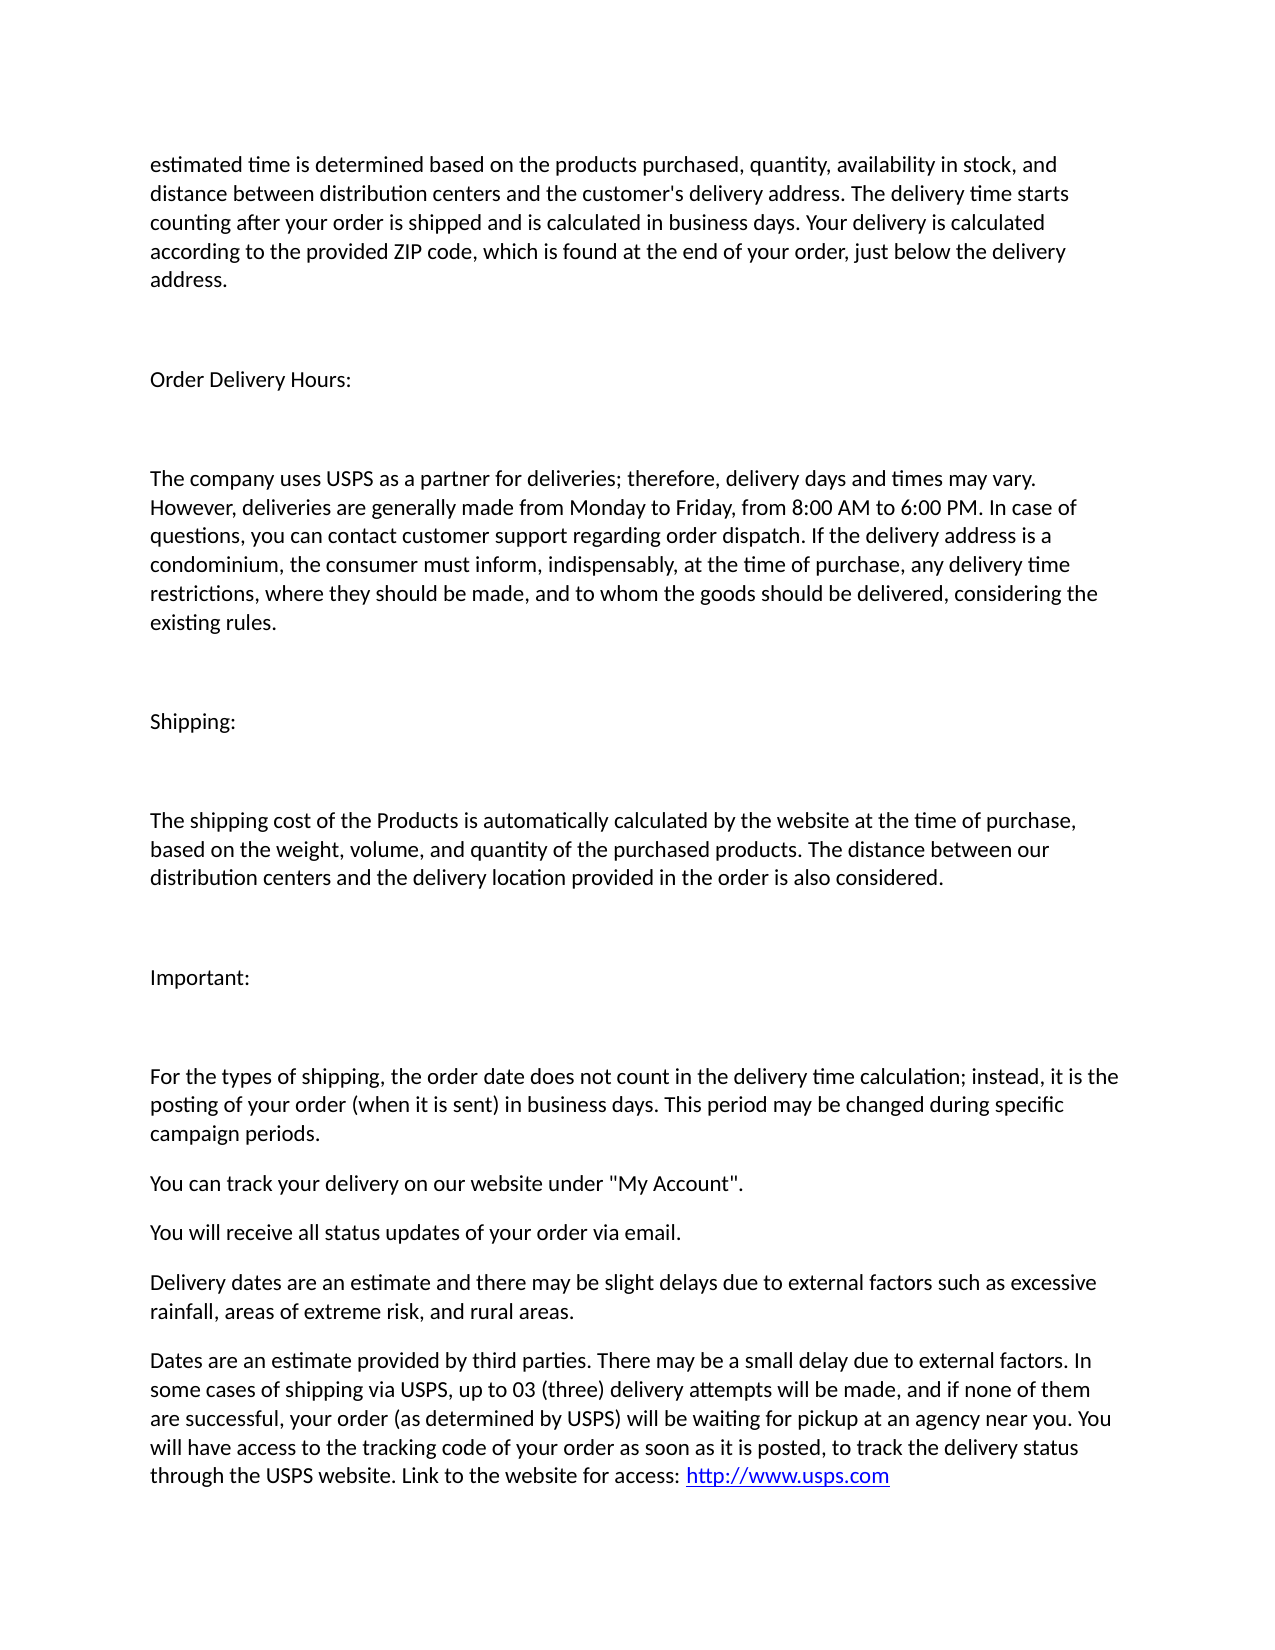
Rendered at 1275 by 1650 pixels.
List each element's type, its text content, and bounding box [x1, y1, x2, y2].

text Delivery dates are an estimate and there may be slight delays due to external factors such as excessive rainfall, areas of extreme risk, and rural areas. [150, 1267, 1125, 1325]
text Shipping: [150, 706, 1125, 735]
text The shipping cost of the Products is automatically calculated by the website at the time of purchase, based on the weight, volume, and quantity of the purchased products. The distance between our distribution centers and the delivery location provided in the order is also considered. [150, 805, 1125, 892]
text Important: [150, 962, 1125, 991]
text Dates are an estimate provided by third parties. There may be a small delay due to external factors. In some cases of shipping via USPS, up to 03 (three) delivery attempts will be made, and if none of them are successful, your order (as determined by USPS) will be waiting for pickup at an agency near you. You will have access to the tracking code of your order as soon as it is posted, to track the delivery status through the USPS website. Link to the website for access: http://www.usps.com [150, 1346, 1125, 1489]
text Order Delivery Hours: [150, 364, 1125, 393]
text For the types of shipping, the order date does not count in the delivery time calculation; instead, it is the posting of your order (when it is sent) in business days. This period may be changed during specific campaign periods. [150, 1061, 1125, 1147]
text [150, 150, 1125, 294]
text You can track your delivery on our website under "My Account". [150, 1168, 1125, 1197]
text The company uses USPS as a partner for deliveries; therefore, delivery days and times may vary. However, deliveries are generally made from Monday to Friday, from 8:00 AM to 6:00 PM. In case of questions, you can contact customer support regarding order dispatch. If the delivery address is a condominium, the consumer must inform, indispensably, at the time of purchase, any delivery time restrictions, where they should be made, and to whom the goods should be delivered, considering the existing rules. [150, 463, 1125, 636]
text You will receive all status updates of your order via email. [150, 1218, 1125, 1247]
